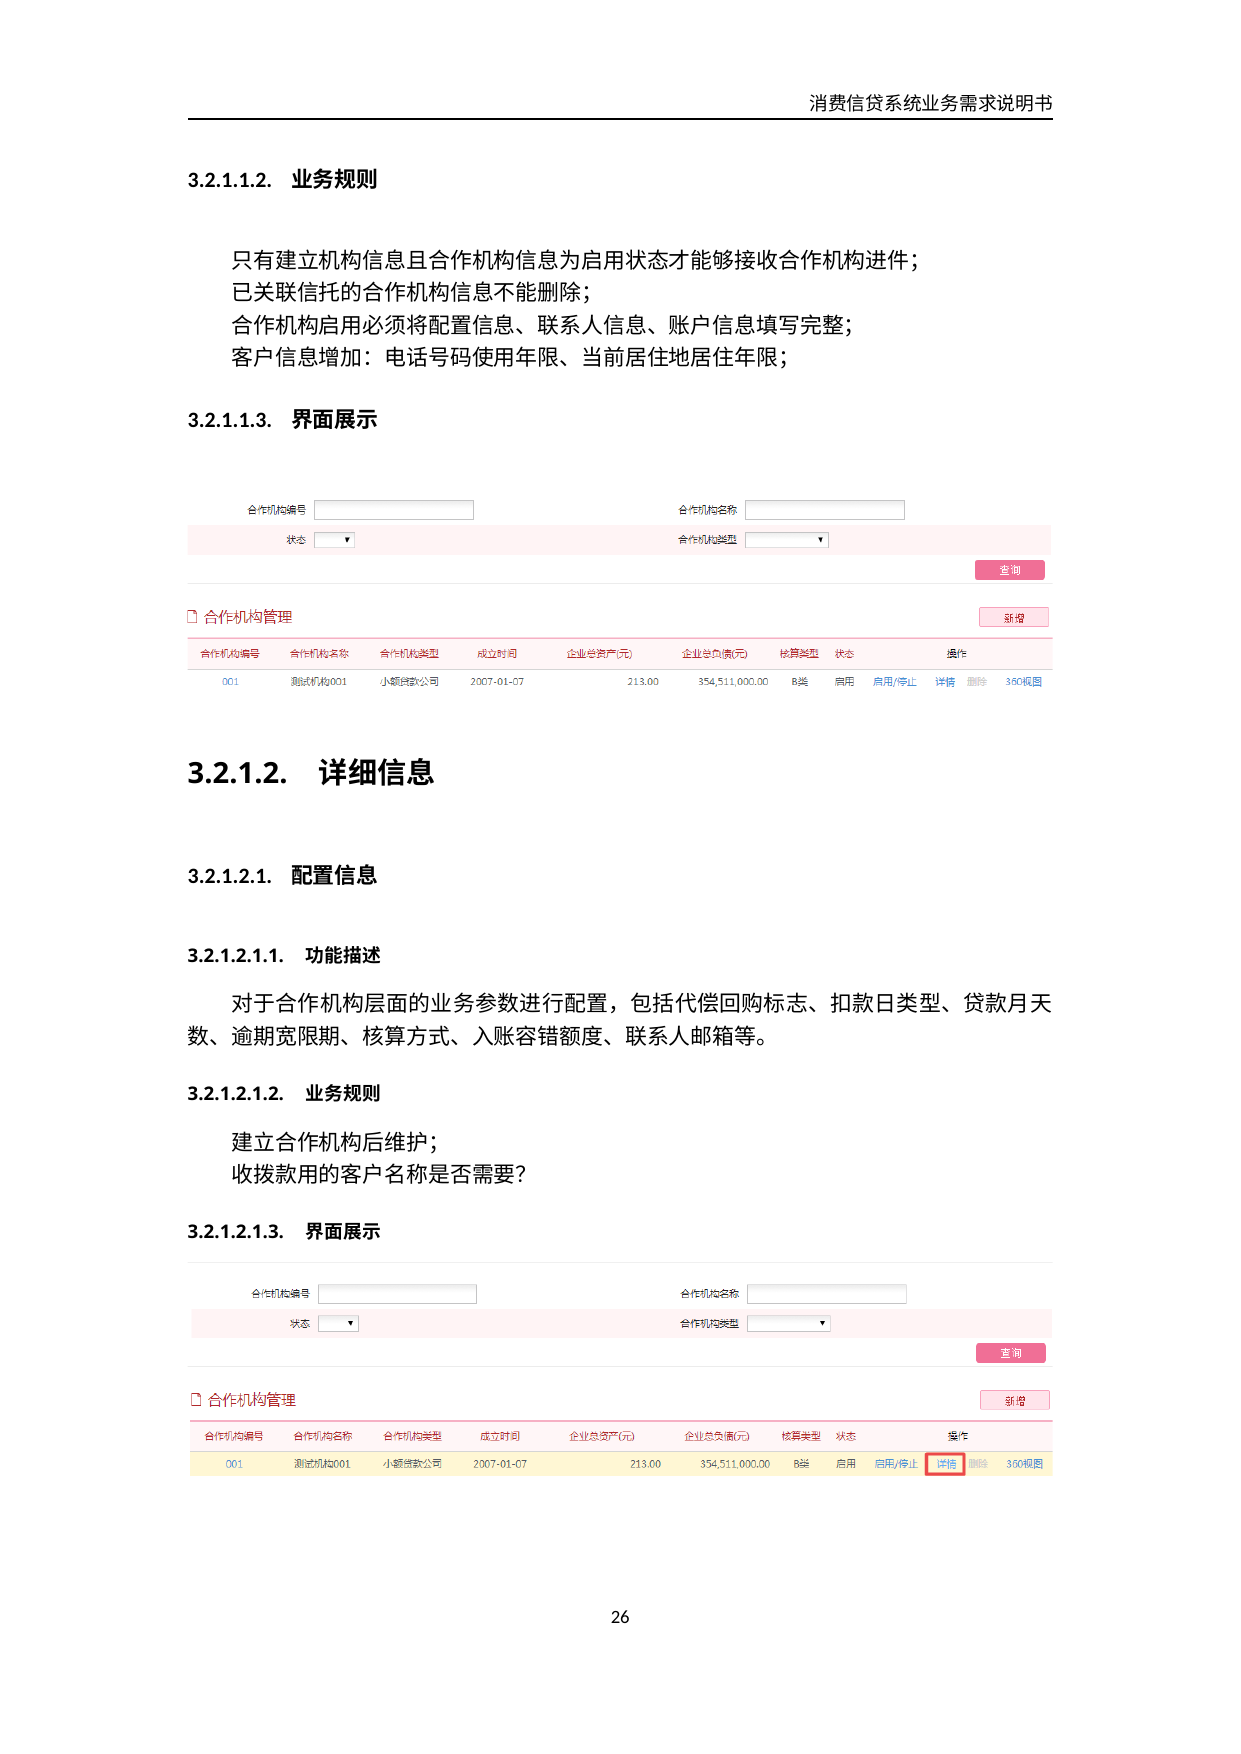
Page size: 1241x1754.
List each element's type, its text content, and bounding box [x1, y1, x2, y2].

subtitle 配置信息 [187, 857, 1053, 890]
subtitle 业务规则 [187, 162, 1053, 194]
text 只有建立机构信息且合作机构信息为启用状态才能够接收合作机构进件； [231, 242, 1053, 275]
picture [187, 482, 1053, 694]
text 合作机构启用必须将配置信息、联系人信息、账户信息填写完整； [231, 307, 1053, 340]
subtitle 界面展示 [187, 402, 1053, 434]
subtitle 界面展示 [187, 1214, 1053, 1247]
text 已关联信托的合作机构信息不能删除； [231, 275, 1053, 307]
subtitle 功能描述 [187, 938, 1053, 970]
picture [187, 1262, 1053, 1476]
text 客户信息增加：电话号码使用年限、当前居住地居住年限； [231, 340, 1053, 372]
subtitle 详细信息 [187, 739, 1053, 804]
text 建立合作机构后维护； [231, 1124, 1053, 1157]
text 收拨款用的客户名称是否需要？ [231, 1157, 1053, 1189]
text 对于合作机构层面的业务参数进行配置，包括代偿回购标志、扣款日类型、贷款月天数、逾期宽限期、核算方式、入账容错额度、联系人邮箱等。 [187, 986, 1053, 1051]
subtitle 业务规则 [187, 1076, 1053, 1108]
